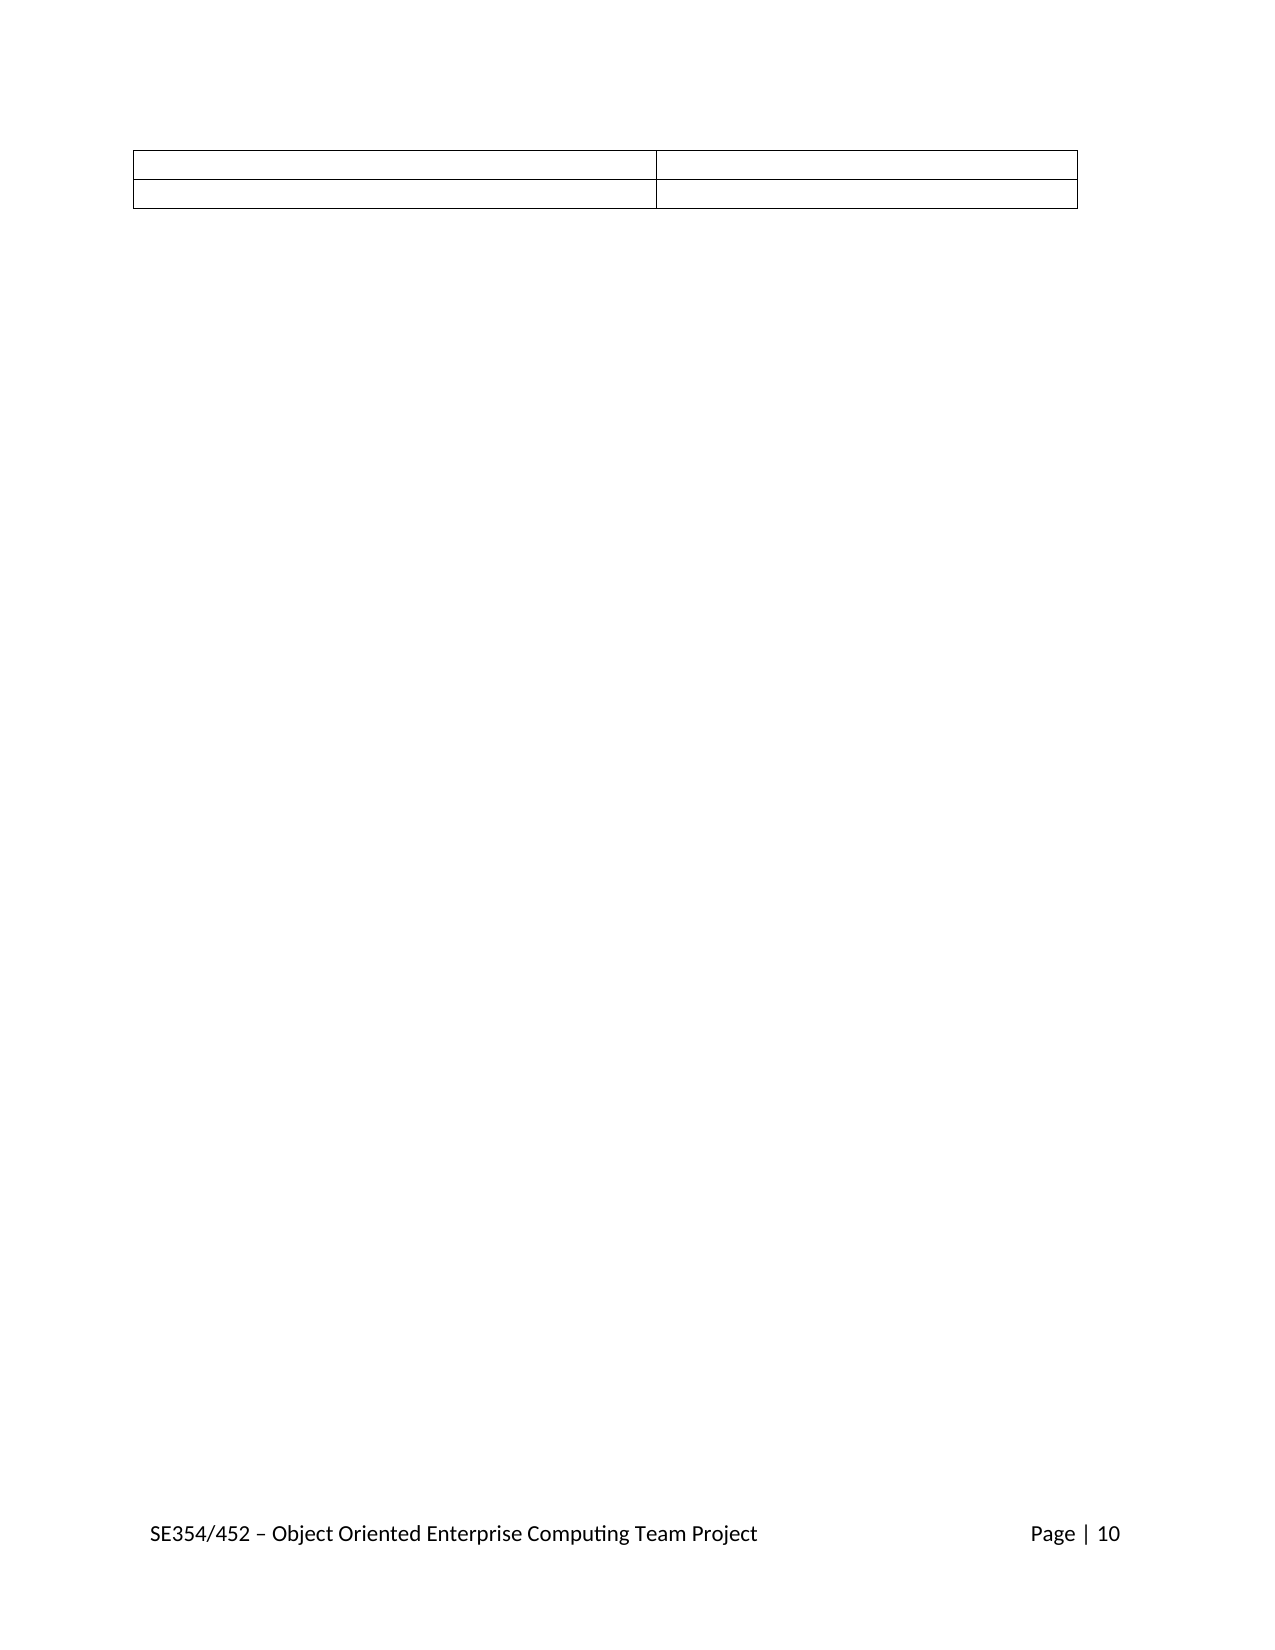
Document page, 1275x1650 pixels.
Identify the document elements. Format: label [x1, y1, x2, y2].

table_cell [657, 151, 1077, 179]
table_cell [134, 151, 656, 179]
table_cell [657, 180, 1077, 208]
table_cell [134, 180, 656, 208]
